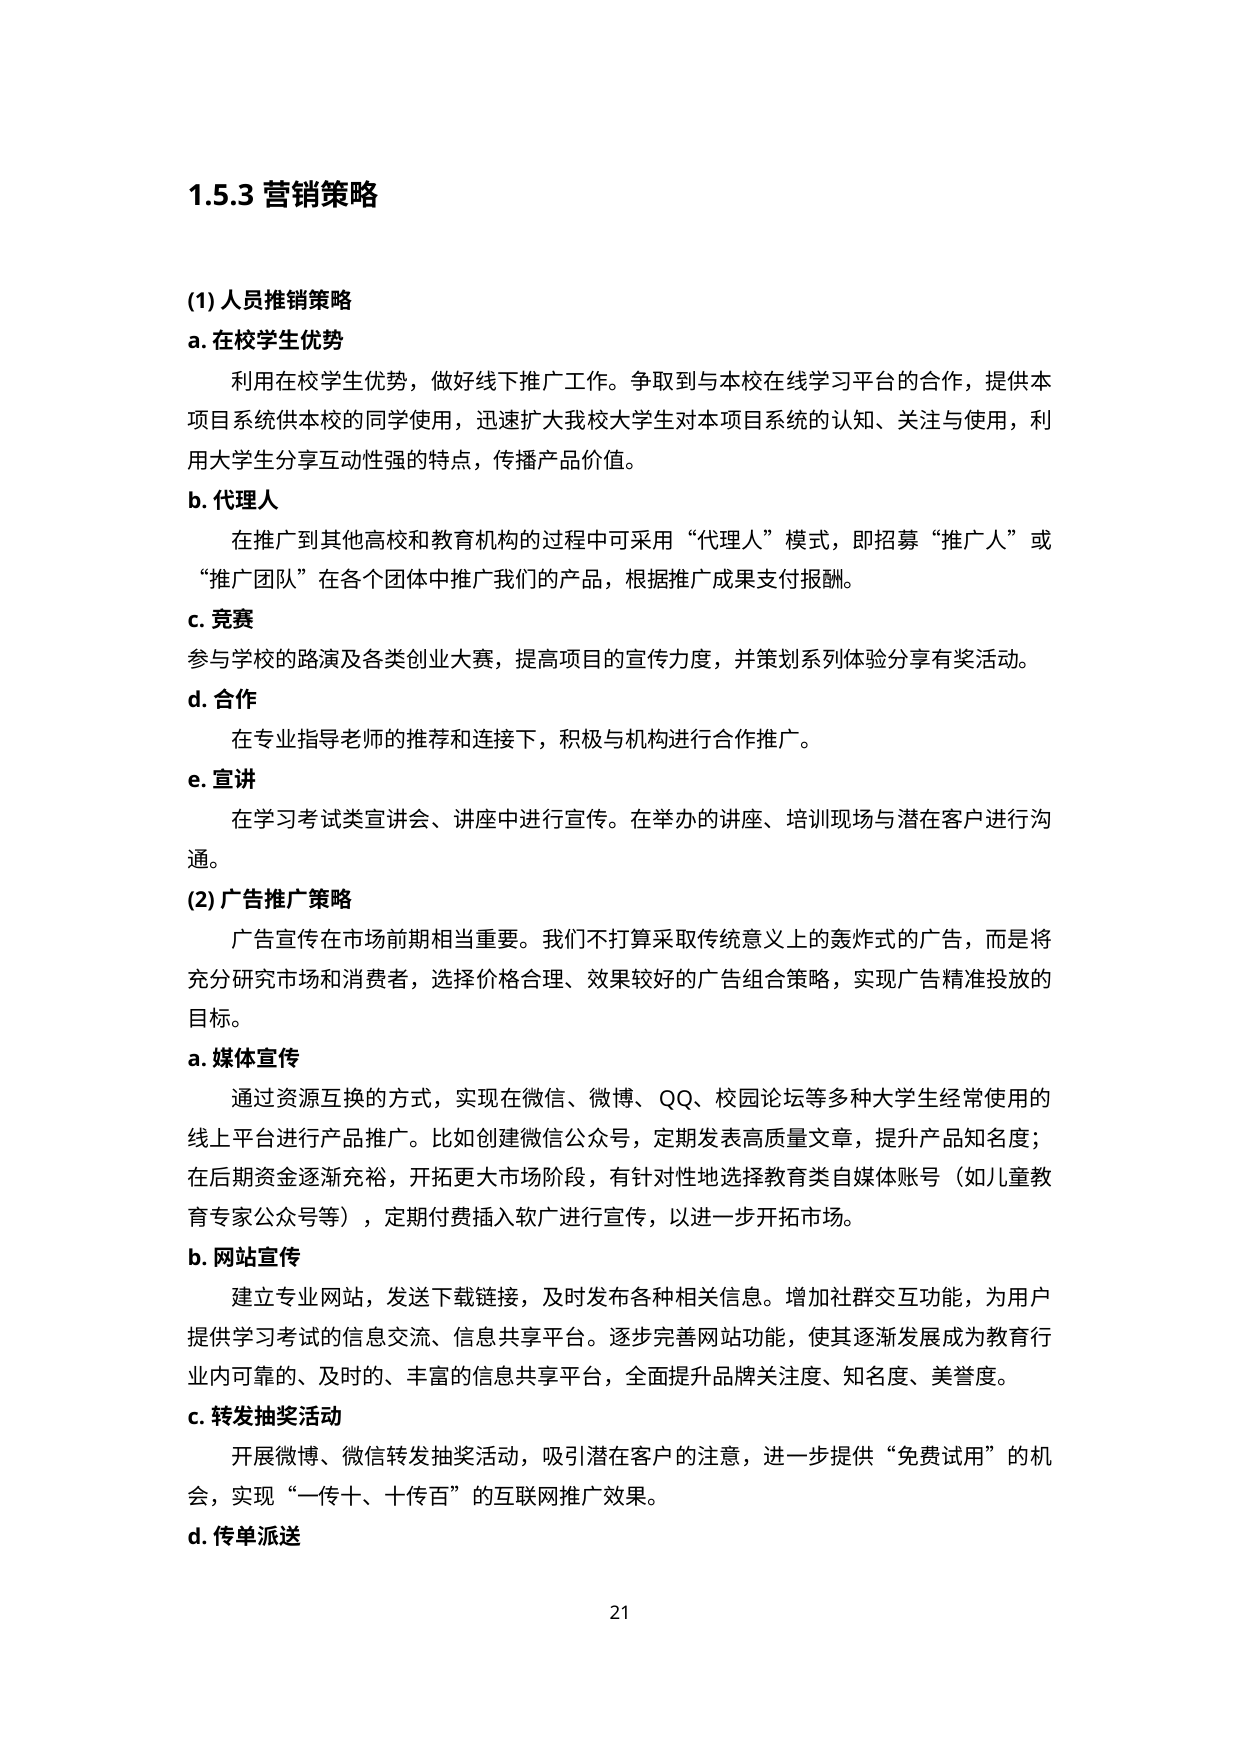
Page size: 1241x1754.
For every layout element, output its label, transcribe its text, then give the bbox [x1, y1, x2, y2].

text (1) 人员推销策略 [187, 283, 1053, 315]
subtitle 1.5.3 营销策略 [187, 160, 1053, 225]
text 通过资源互换的方式，实现在微信、微博、QQ、校园论坛等多种大学生经常使用的线上平台进行产品推广。比如创建微信公众号，定期发表高质量文章，提升产品知名度；在后期资金逐渐充裕，开拓更大市场阶段，有针对性地选择教育类自媒体账号（如儿童教育专家公众号等），定期付费插入软广进行宣传，以进一步开拓市场。 [187, 1081, 1053, 1232]
text b. 代理人 [187, 482, 1053, 515]
text d. 传单派送 [187, 1518, 1053, 1551]
text 开展微博、微信转发抽奖活动，吸引潜在客户的注意，进一步提供“免费试用”的机会，实现“一传十、十传百”的互联网推广效果。 [187, 1439, 1053, 1510]
text 参与学校的路演及各类创业大赛，提高项目的宣传力度，并策划系列体验分享有奖活动。 [187, 642, 1053, 674]
text c. 竞赛 [187, 602, 1053, 634]
text 在推广到其他高校和教育机构的过程中可采用“代理人”模式，即招募“推广人”或“推广团队”在各个团体中推广我们的产品，根据推广成果支付报酬。 [187, 523, 1053, 594]
text d. 合作 [187, 682, 1053, 714]
text 在专业指导老师的推荐和连接下，积极与机构进行合作推广。 [187, 722, 1053, 754]
text a. 媒体宣传 [187, 1041, 1053, 1073]
text 建立专业网站，发送下载链接，及时发布各种相关信息。增加社群交互功能，为用户提供学习考试的信息交流、信息共享平台。逐步完善网站功能，使其逐渐发展成为教育行业内可靠的、及时的、丰富的信息共享平台，全面提升品牌关注度、知名度、美誉度。 [187, 1280, 1053, 1391]
text a. 在校学生优势 [187, 323, 1053, 356]
text (2) 广告推广策略 [187, 882, 1053, 914]
text b. 网站宣传 [187, 1239, 1053, 1272]
text 利用在校学生优势，做好线下推广工作。争取到与本校在线学习平台的合作，提供本项目系统供本校的同学使用，迅速扩大我校大学生对本项目系统的认知、关注与使用，利用大学生分享互动性强的特点，传播产品价值。 [187, 364, 1053, 474]
text 在学习考试类宣讲会、讲座中进行宣传。在举办的讲座、培训现场与潜在客户进行沟通。 [187, 802, 1053, 874]
text c. 转发抽奖活动 [187, 1399, 1053, 1431]
text 广告宣传在市场前期相当重要。我们不打算采取传统意义上的轰炸式的广告，而是将充分研究市场和消费者，选择价格合理、效果较好的广告组合策略，实现广告精准投放的目标。 [187, 922, 1053, 1033]
text e. 宣讲 [187, 762, 1053, 794]
